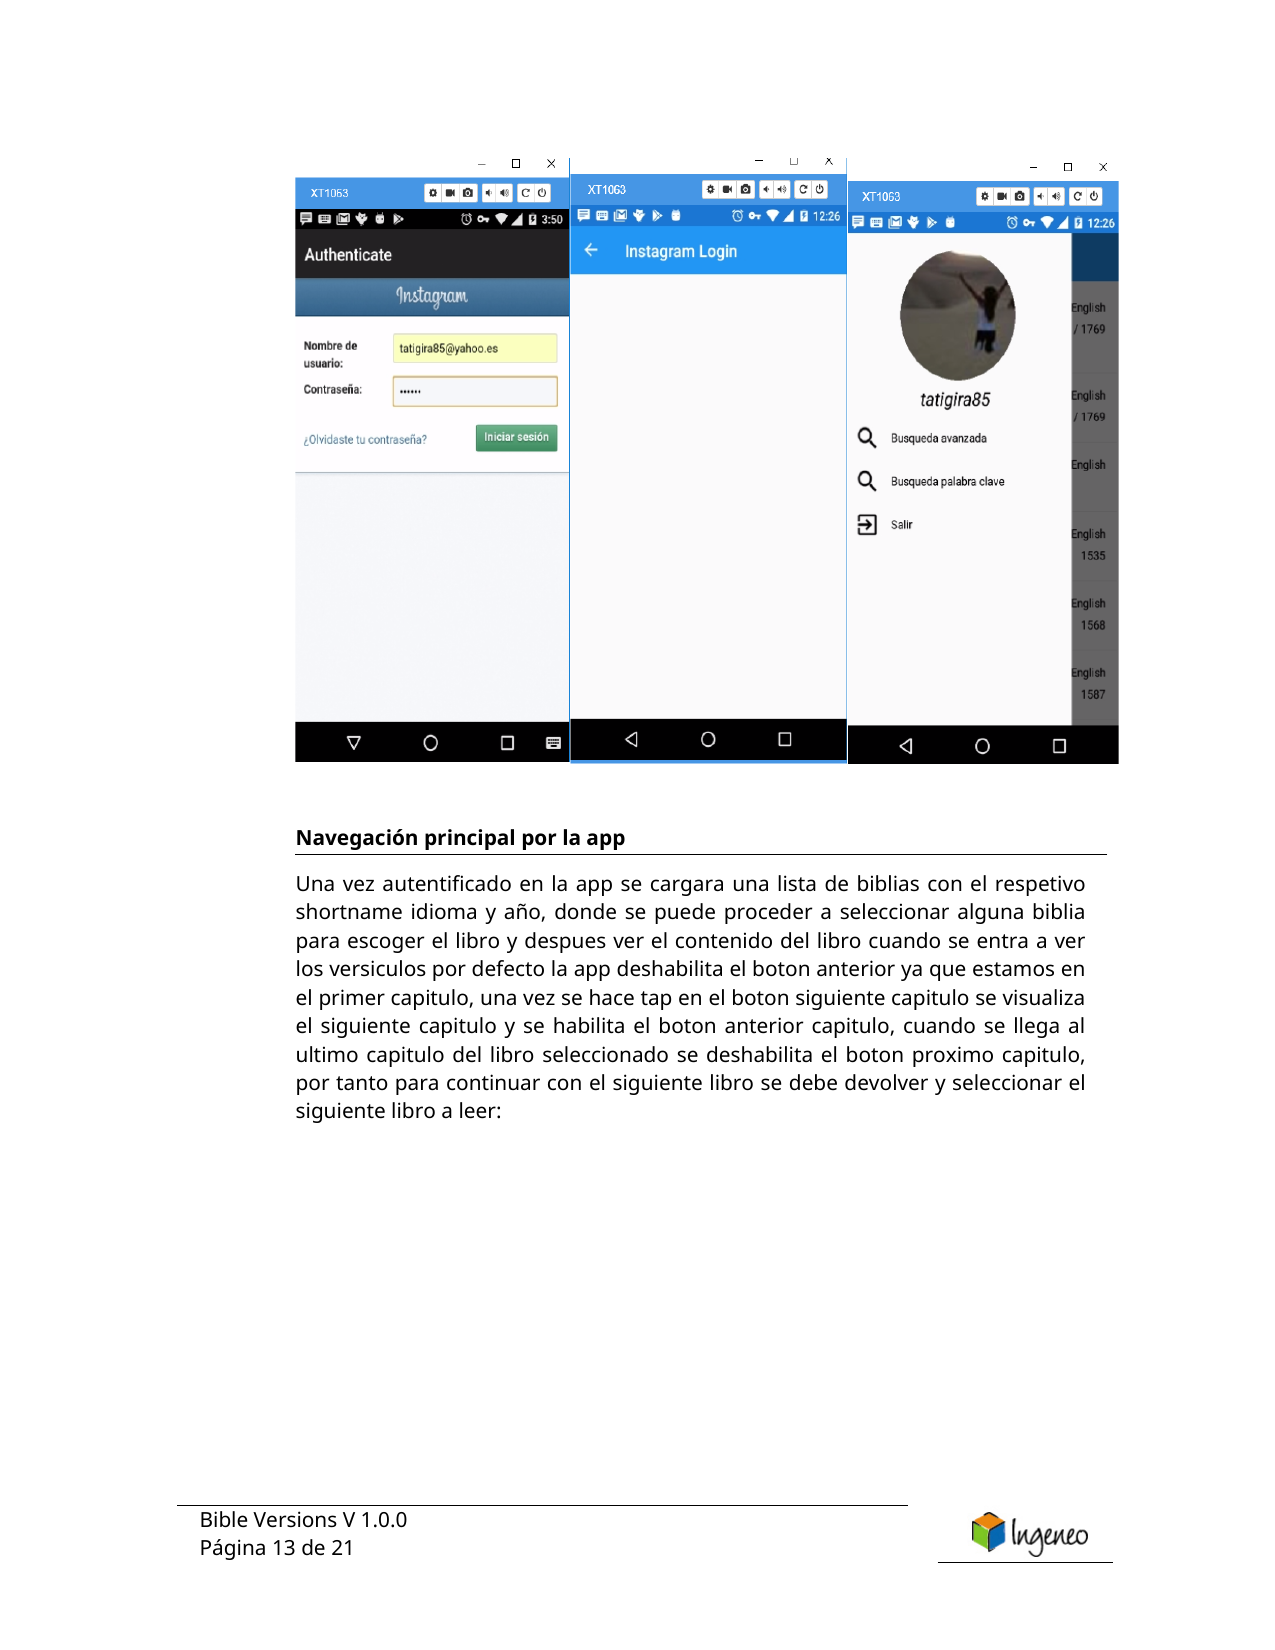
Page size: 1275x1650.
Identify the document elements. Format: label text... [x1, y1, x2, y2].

text Una vez autentificado en la app se cargara una lista de biblias con el respetivo shortname idioma y año, donde se puede proceder a seleccionar alguna biblia para escoger el libro y despues ver el contenido del libro cuando se entra a ver los versiculos por defecto la app deshabilita el boton anterior ya que estamos en el primer capitulo, una vez se hace tap en el boton siguiente capitulo se visualiza el siguiente capitulo y se habilita el boton anterior capitulo, cuando se llega al ultimo capitulo del libro seleccionado se deshabilita el boton proximo capitulo, por tanto para continuar con el siguiente libro se debe devolver y seleccionar el siguiente libro a leer: [295, 869, 1087, 1125]
picture [959, 1505, 1102, 1562]
subtitle Navegación principal por la app [295, 823, 1107, 854]
picture [295, 158, 1119, 764]
